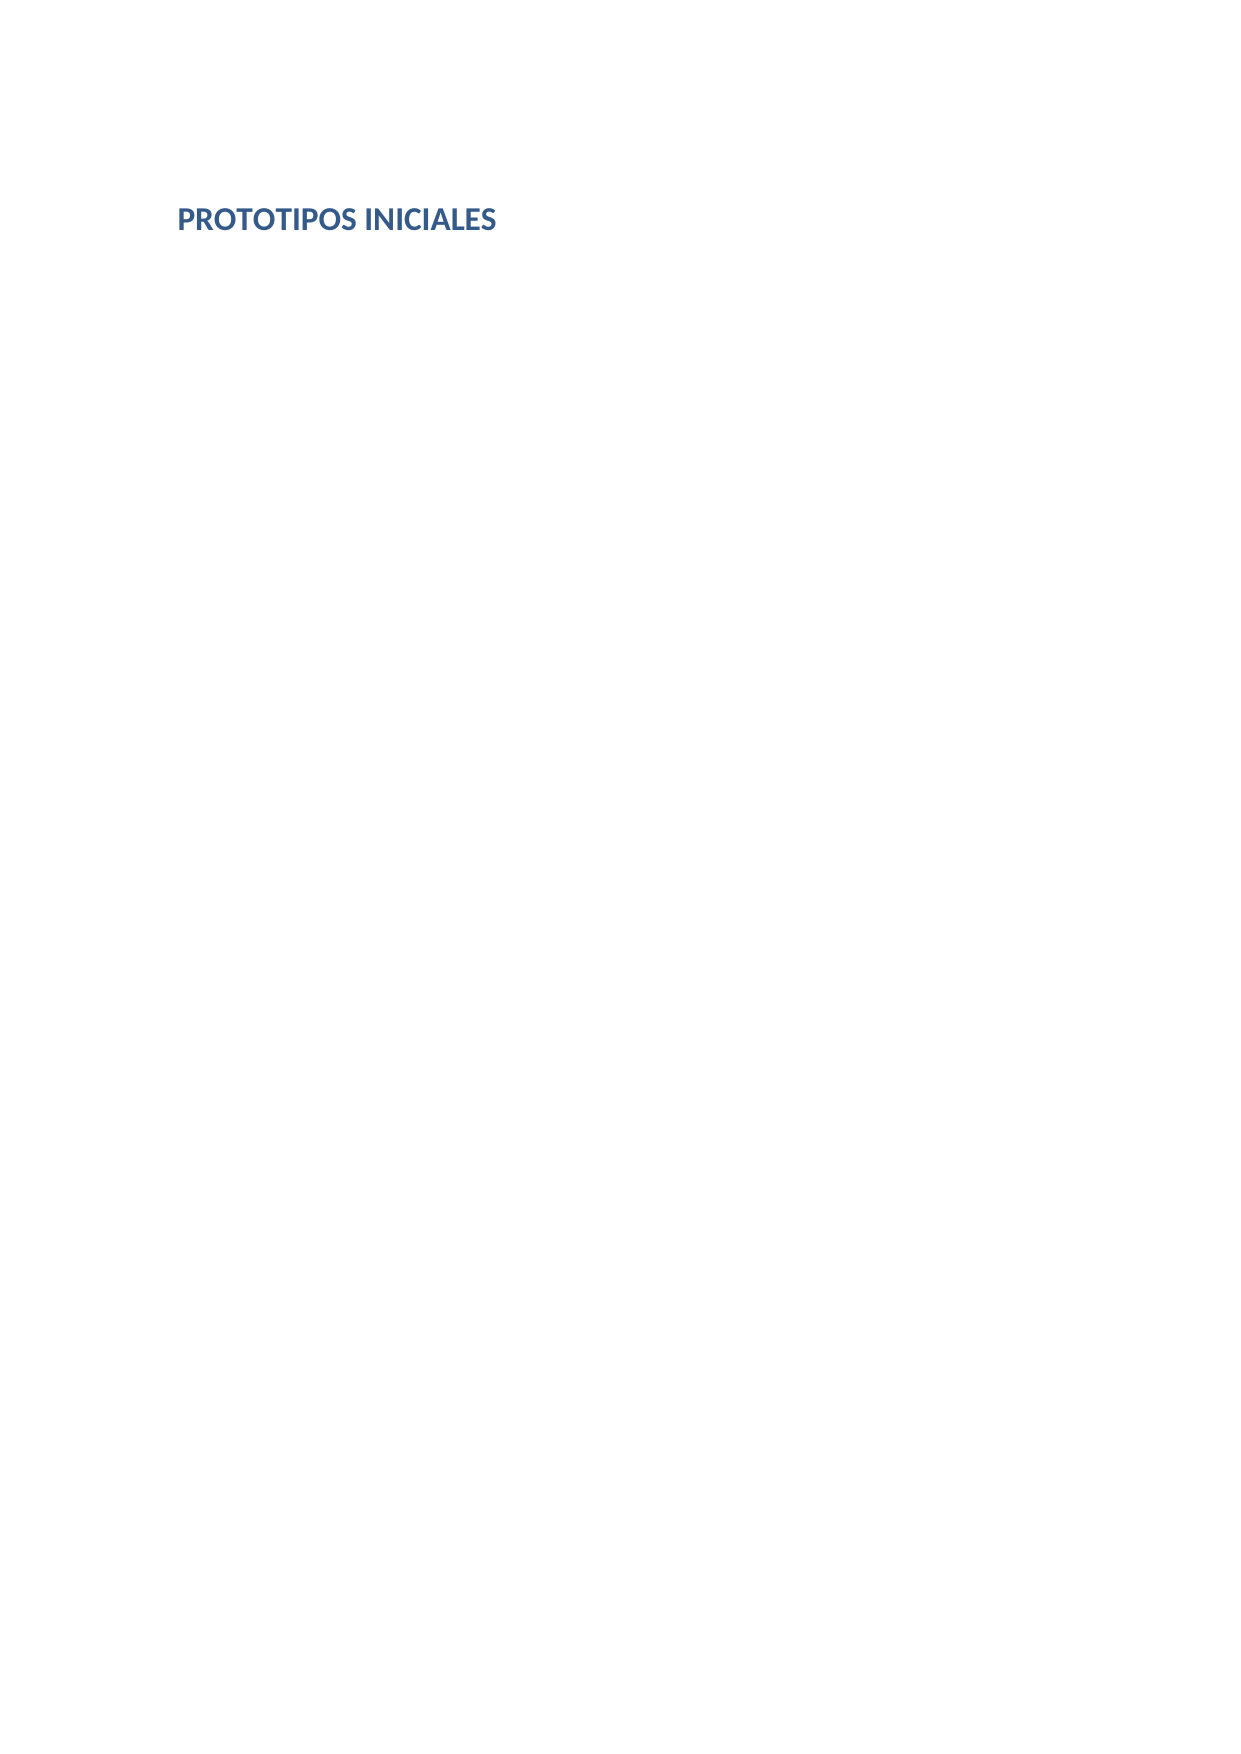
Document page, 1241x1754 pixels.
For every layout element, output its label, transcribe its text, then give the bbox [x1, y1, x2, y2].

subtitle PROTOTIPOS INICIALES [177, 198, 1063, 238]
